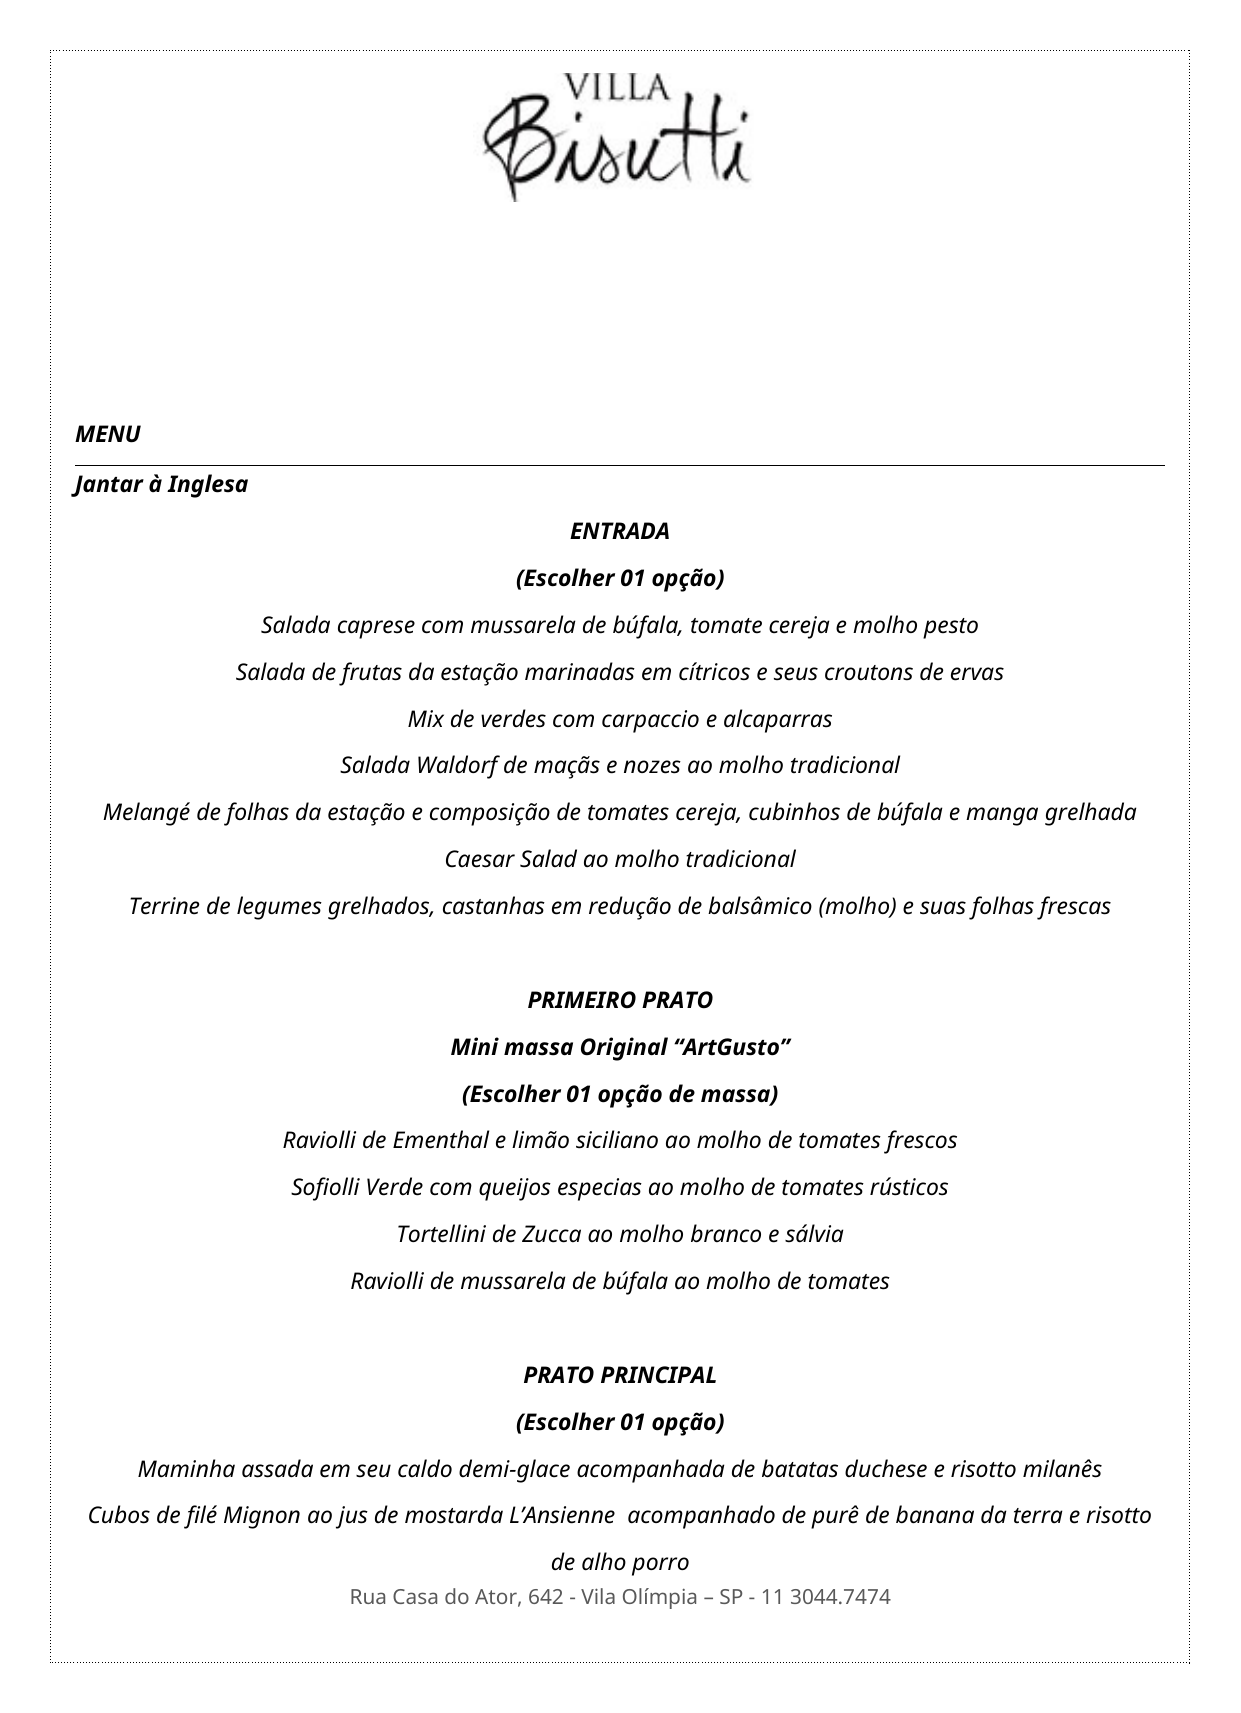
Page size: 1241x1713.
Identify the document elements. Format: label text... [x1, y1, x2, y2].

text Cubos de filé Mignon ao jus de mostarda L’Ansienne acompanhado de purê de banana da terra e risotto de alho porro [75, 1499, 1165, 1578]
text Caesar Salad ao molho tradicional [75, 843, 1165, 874]
text MENU [75, 418, 1165, 449]
text PRIMEIRO PRATO [75, 984, 1165, 1015]
text ENTRADA [75, 515, 1165, 546]
text Salada de frutas da estação marinadas em cítricos e seus croutons de ervas [75, 656, 1165, 687]
text Melangé de folhas da estação e composição de tomates cereja, cubinhos de búfala e manga grelhada [75, 796, 1165, 828]
text Terrine de legumes grelhados, castanhas em redução de balsâmico (molho) e suas folhas frescas [75, 890, 1165, 921]
text PRATO PRINCIPAL [75, 1359, 1165, 1390]
text (Escolher 01 opção) [75, 1406, 1165, 1437]
text Jantar à Inglesa [75, 466, 1165, 499]
text Salada caprese com mussarela de búfala, tomate cereja e molho pesto [75, 609, 1165, 640]
text Tortellini de Zucca ao molho branco e sálvia [75, 1218, 1165, 1249]
text Raviolli de mussarela de búfala ao molho de tomates [75, 1265, 1165, 1296]
text (Escolher 01 opção) [75, 562, 1165, 593]
text Mini massa Original “ArtGusto” [75, 1031, 1165, 1062]
text Raviolli de Ementhal e limão siciliano ao molho de tomates frescos [75, 1124, 1165, 1156]
text Mix de verdes com carpaccio e alcaparras [75, 703, 1165, 734]
text Salada Waldorf de maçãs e nozes ao molho tradicional [75, 749, 1165, 781]
text Sofiolli Verde com queijos especias ao molho de tomates rústicos [75, 1171, 1165, 1203]
text Maminha assada em seu caldo demi-glace acompanhada de batatas duchese e risotto milanês [75, 1453, 1165, 1484]
text (Escolher 01 opção de massa) [75, 1078, 1165, 1109]
picture [473, 73, 795, 202]
